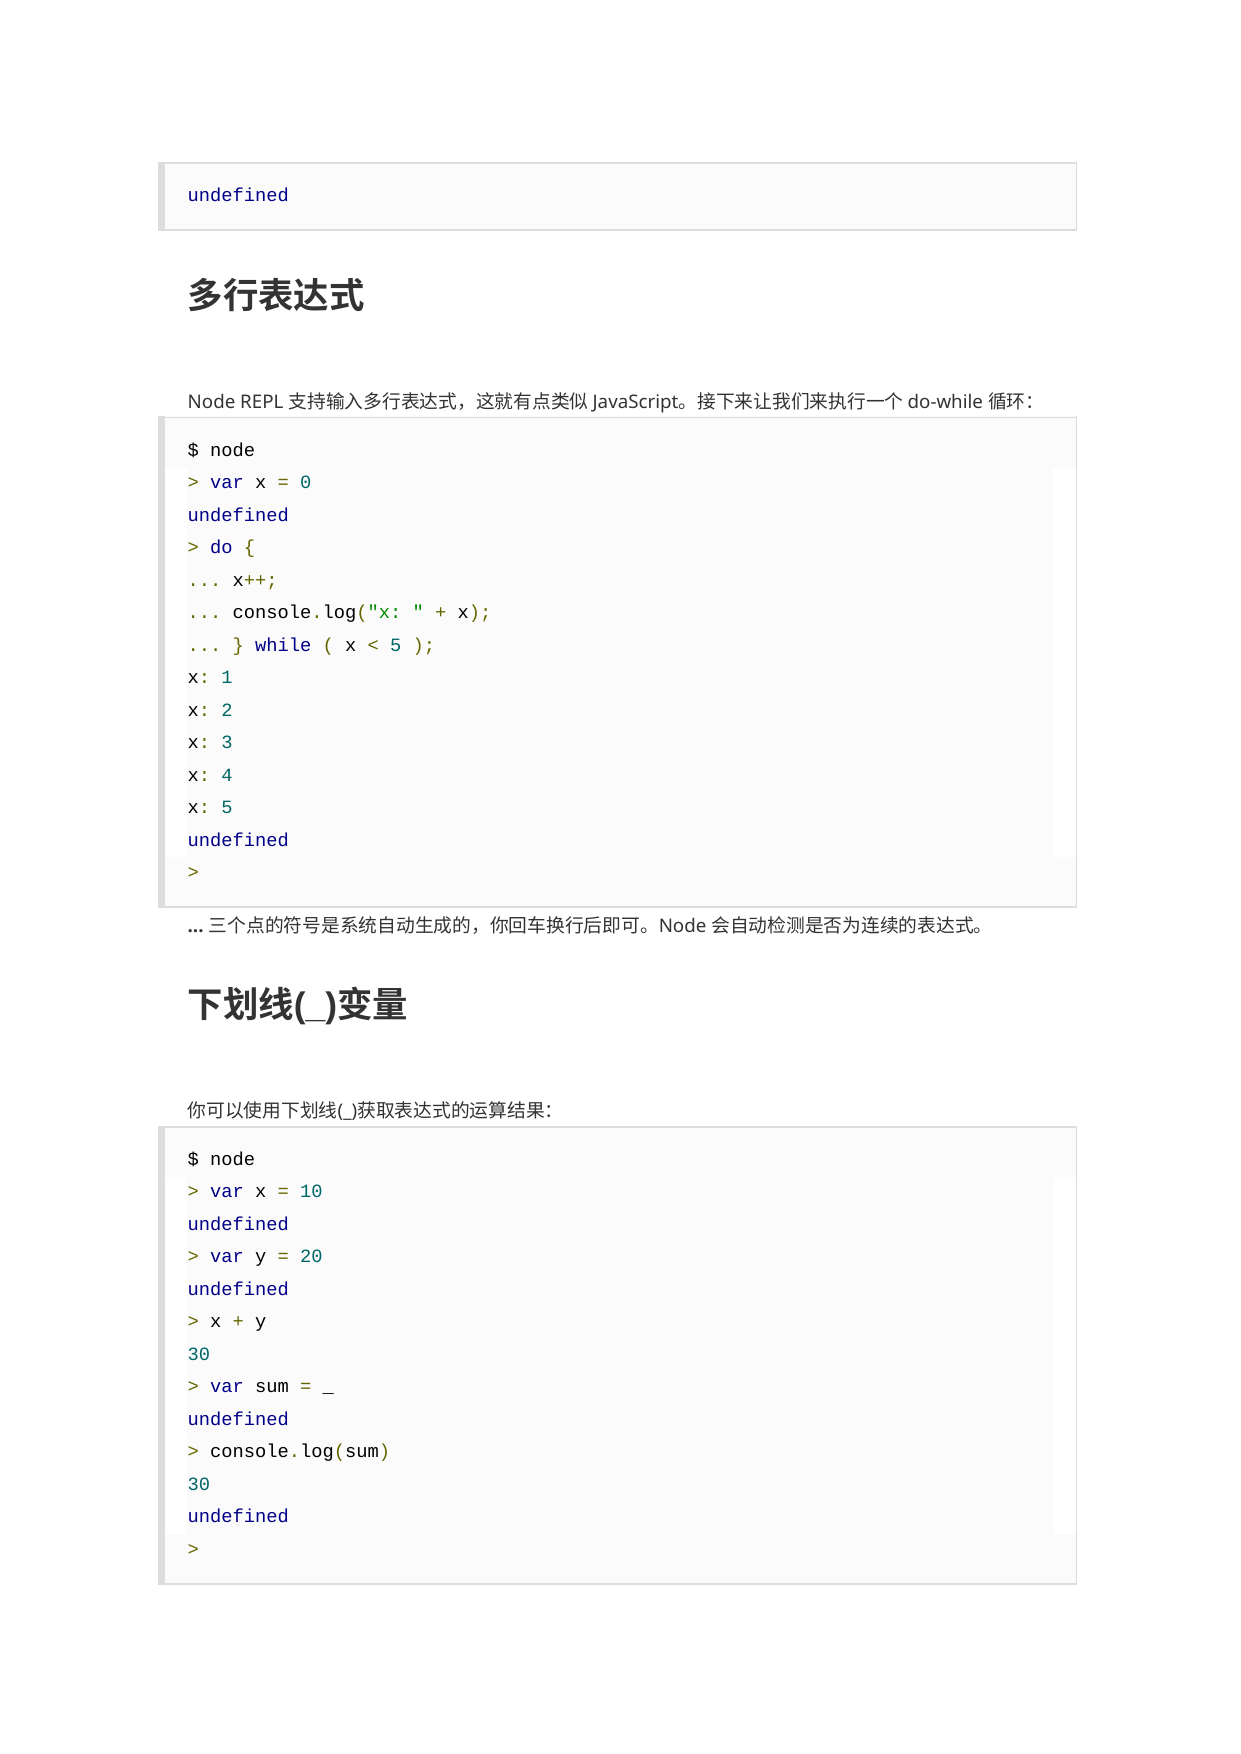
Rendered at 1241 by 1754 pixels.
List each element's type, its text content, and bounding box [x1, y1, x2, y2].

text > var sum = _ [187, 1372, 1053, 1404]
text > var x = 0 [187, 467, 1053, 500]
text ... } while ( x < 5 ); [187, 630, 1053, 662]
text x: 4 [187, 760, 1053, 792]
text x: 2 [187, 695, 1053, 727]
text > console.log(sum) [187, 1437, 1053, 1469]
text > do { [187, 532, 1053, 565]
text x: 3 [187, 727, 1053, 760]
text > [165, 1516, 1076, 1583]
subtitle 下划线(_)变量 [187, 969, 1053, 1034]
text 你可以使用下划线(_)获取表达式的运算结果： [187, 1093, 1053, 1126]
text undefined [165, 164, 1076, 229]
text undefined [187, 825, 1053, 839]
text ... x++; [187, 565, 1053, 597]
text ... console.log("x: " + x); [187, 597, 1053, 630]
text Node REPL 支持输入多行表达式，这就有点类似 JavaScript。接下来让我们来执行一个 do-while 循环： [187, 384, 1053, 416]
text > var y = 20 [187, 1242, 1053, 1274]
text > [165, 839, 1076, 906]
text 30 [187, 1339, 1053, 1372]
text x: 5 [187, 792, 1053, 825]
text undefined [187, 1502, 1053, 1516]
text undefined [187, 500, 1053, 532]
text 30 [187, 1469, 1053, 1502]
text x: 1 [187, 662, 1053, 695]
text > var x = 10 [187, 1177, 1053, 1209]
text undefined [187, 1274, 1053, 1307]
text $ node [165, 418, 1076, 467]
subtitle 多行表达式 [187, 260, 1053, 325]
text undefined [187, 1209, 1053, 1242]
text ... 三个点的符号是系统自动生成的，你回车换行后即可。Node 会自动检测是否为连续的表达式。 [187, 908, 1053, 940]
text > x + y [187, 1307, 1053, 1339]
text $ node [165, 1128, 1076, 1177]
text undefined [187, 1404, 1053, 1437]
